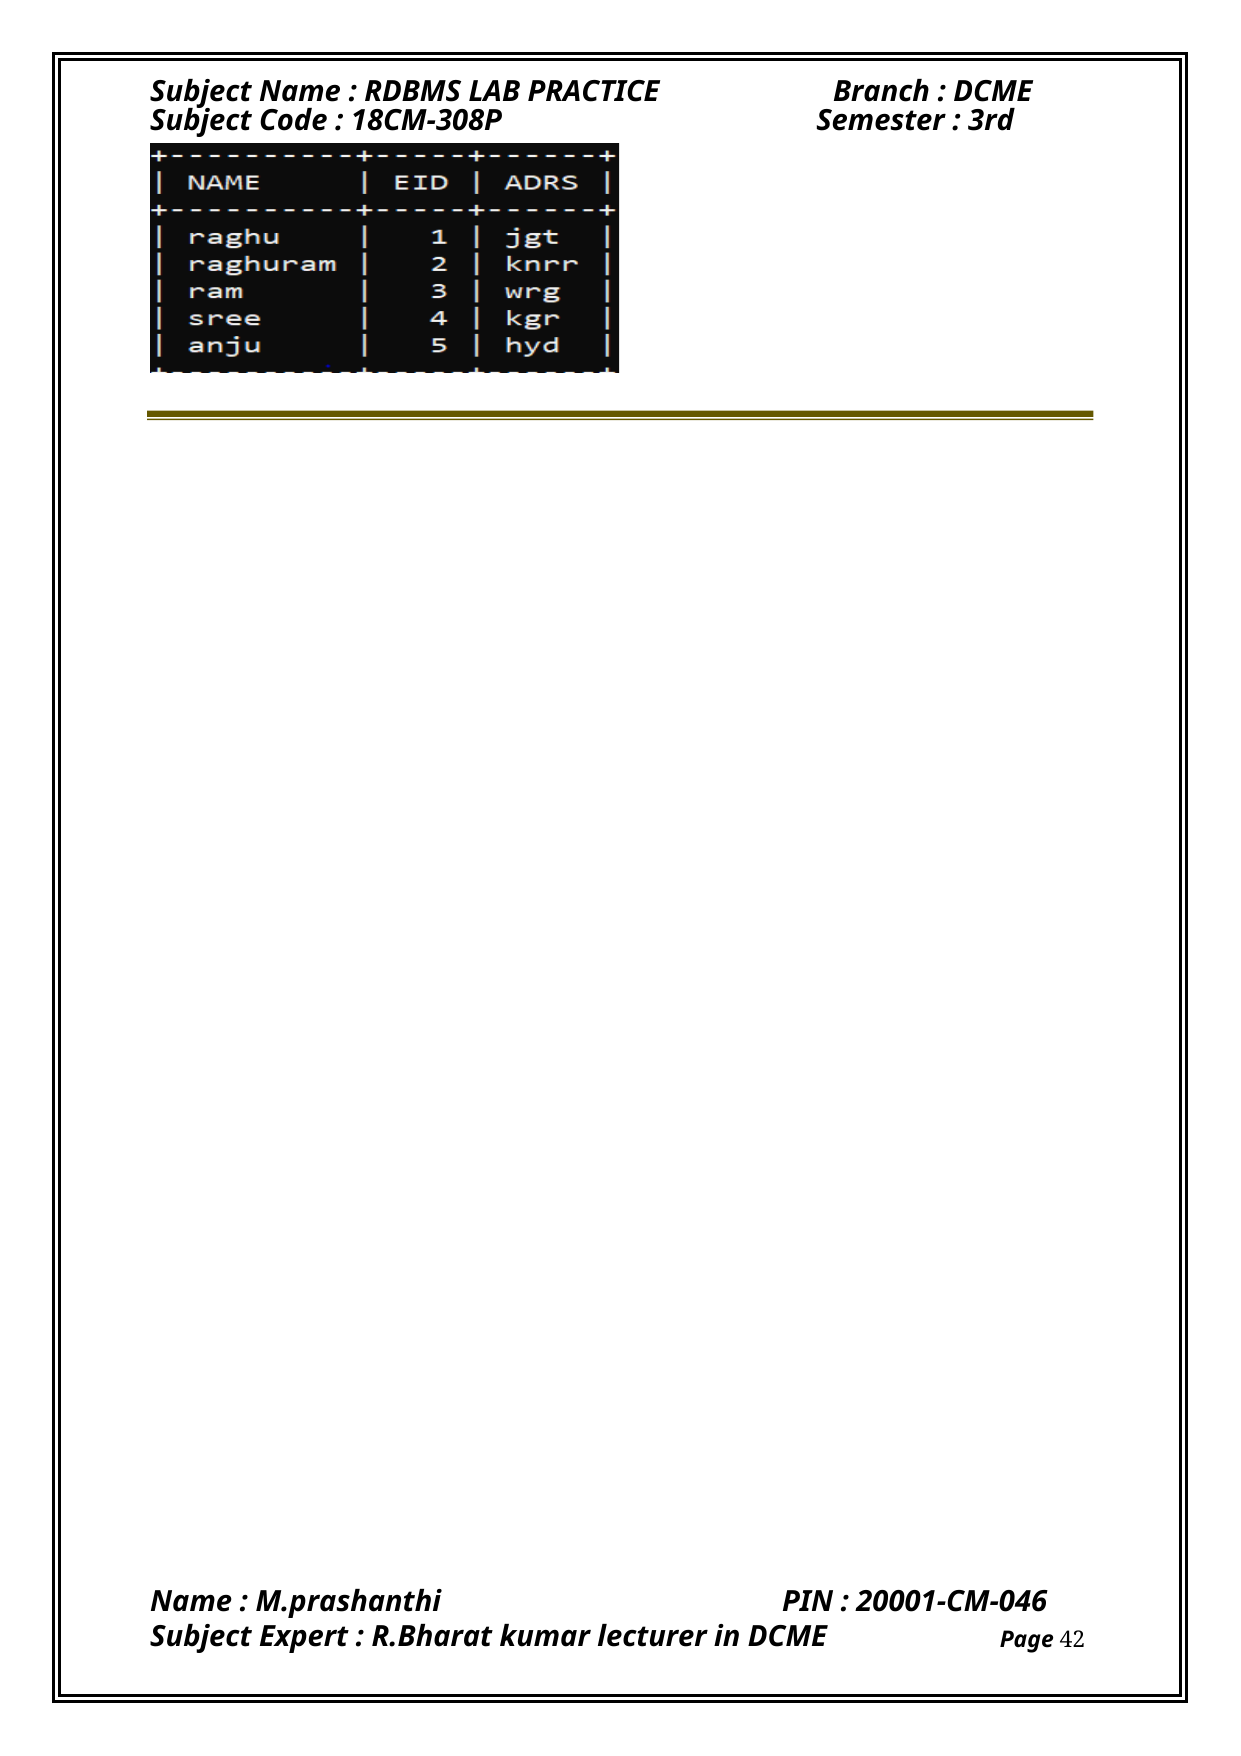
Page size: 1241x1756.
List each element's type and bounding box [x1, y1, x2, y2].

picture [150, 143, 620, 373]
